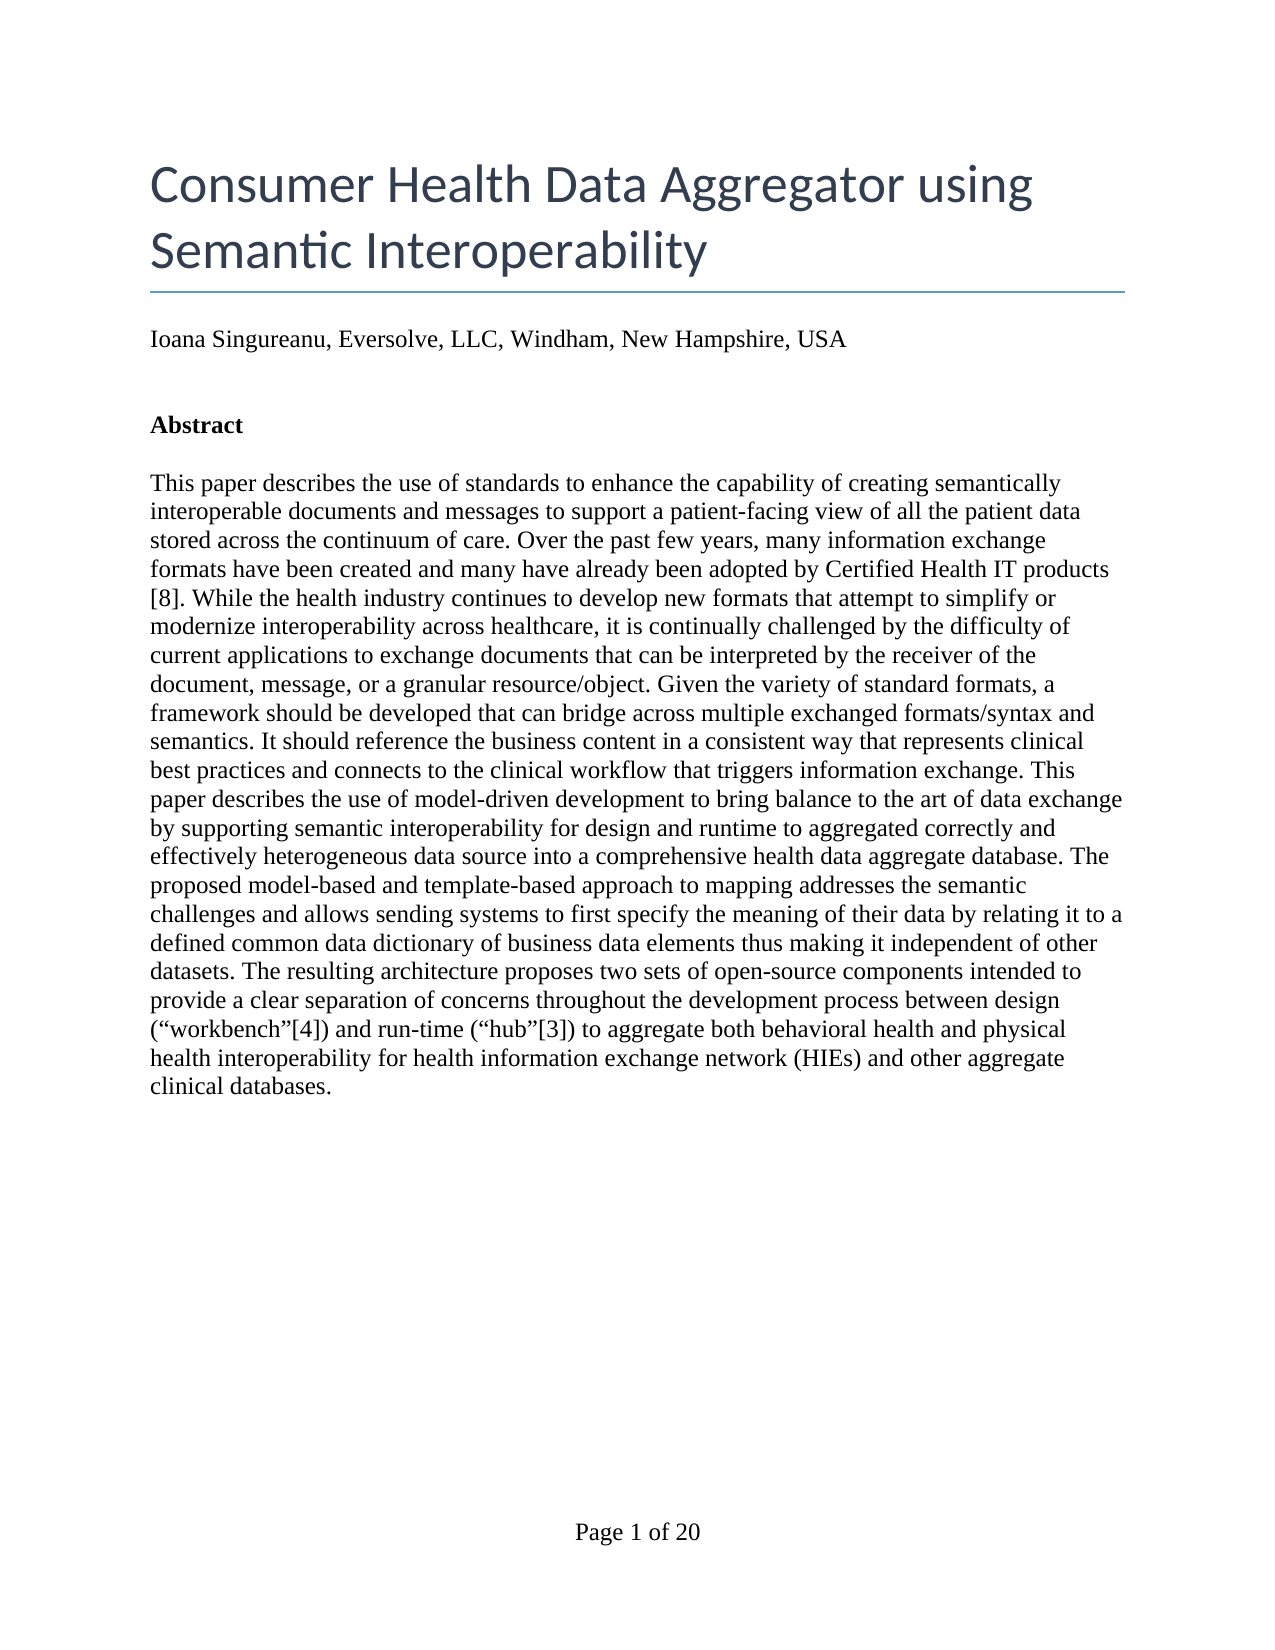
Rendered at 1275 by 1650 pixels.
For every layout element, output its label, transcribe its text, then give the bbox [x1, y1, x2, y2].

text Abstract [150, 410, 1125, 439]
text Ioana Singureanu, Eversolve, LLC, Windham, New Hampshire, USA [150, 324, 1125, 353]
text This paper describes the use of standards to enhance the capability of creating semantically interoperable documents and messages to support a patient-facing view of all the patient data stored across the continuum of care. Over the past few years, many information exchange formats have been created and many have already been adopted by Certified Health IT products [8]. While the health industry continues to develop new formats that attempt to simplify or modernize interoperability across healthcare, it is continually challenged by the difficulty of current applications to exchange documents that can be interpreted by the receiver of the document, message, or a granular resource/object. Given the variety of standard formats, a framework should be developed that can bridge across multiple exchanged formats/syntax and semantics. It should reference the business content in a consistent way that represents clinical best practices and connects to the clinical workflow that triggers information exchange. This paper describes the use of model-driven development to bring balance to the art of data exchange by supporting semantic interoperability for design and runtime to aggregated correctly and effectively heterogeneous data source into a comprehensive health data aggregate database. The proposed model-based and template-based approach to mapping addresses the semantic challenges and allows sending systems to first specify the meaning of their data by relating it to a defined common data dictionary of business data elements thus making it independent of other datasets. The resulting architecture proposes two sets of open-source components intended to provide a clear separation of concerns throughout the development process between design (“workbench”[4]) and run-time (“hub”[3]) to aggregate both behavioral health and physical health interoperability for health information exchange network (HIEs) and other aggregate clinical databases. [150, 468, 1125, 1100]
title Consumer Health Data Aggregator using Semantic Interoperability [150, 150, 1125, 291]
